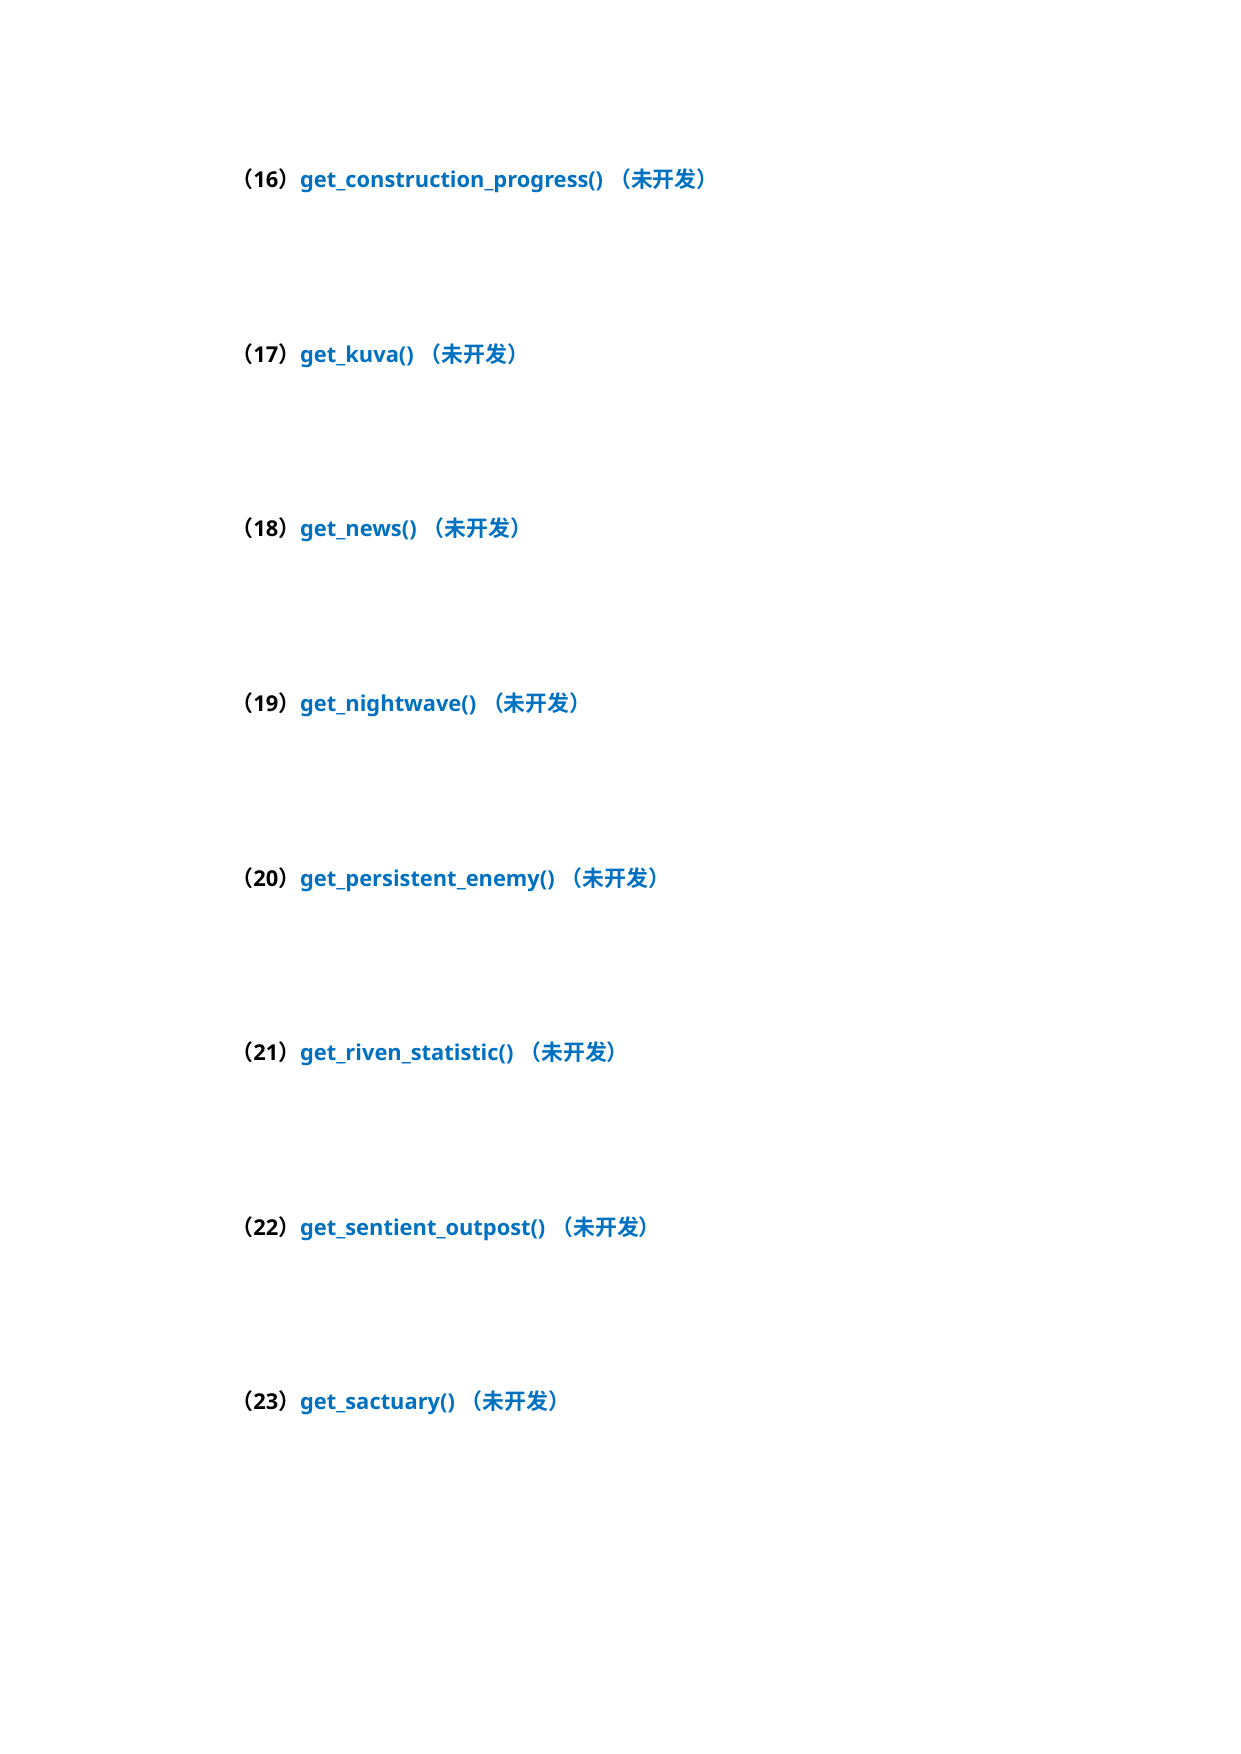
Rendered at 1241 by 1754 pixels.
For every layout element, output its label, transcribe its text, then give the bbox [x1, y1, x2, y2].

subtitle （18）get_news() （未开发） [187, 511, 1053, 544]
subtitle （20）get_persistent_enemy() （未开发） [187, 860, 1053, 893]
subtitle （17）get_kuva() （未开发） [187, 337, 1053, 369]
subtitle （16）get_construction_progress() （未开发） [187, 162, 1053, 194]
subtitle （22）get_sentient_outpost() （未开发） [187, 1209, 1053, 1242]
subtitle （19）get_nightwave() （未开发） [187, 686, 1053, 718]
subtitle （23）get_sactuary() （未开发） [187, 1384, 1053, 1417]
subtitle （21）get_riven_statistic() （未开发） [187, 1035, 1053, 1067]
